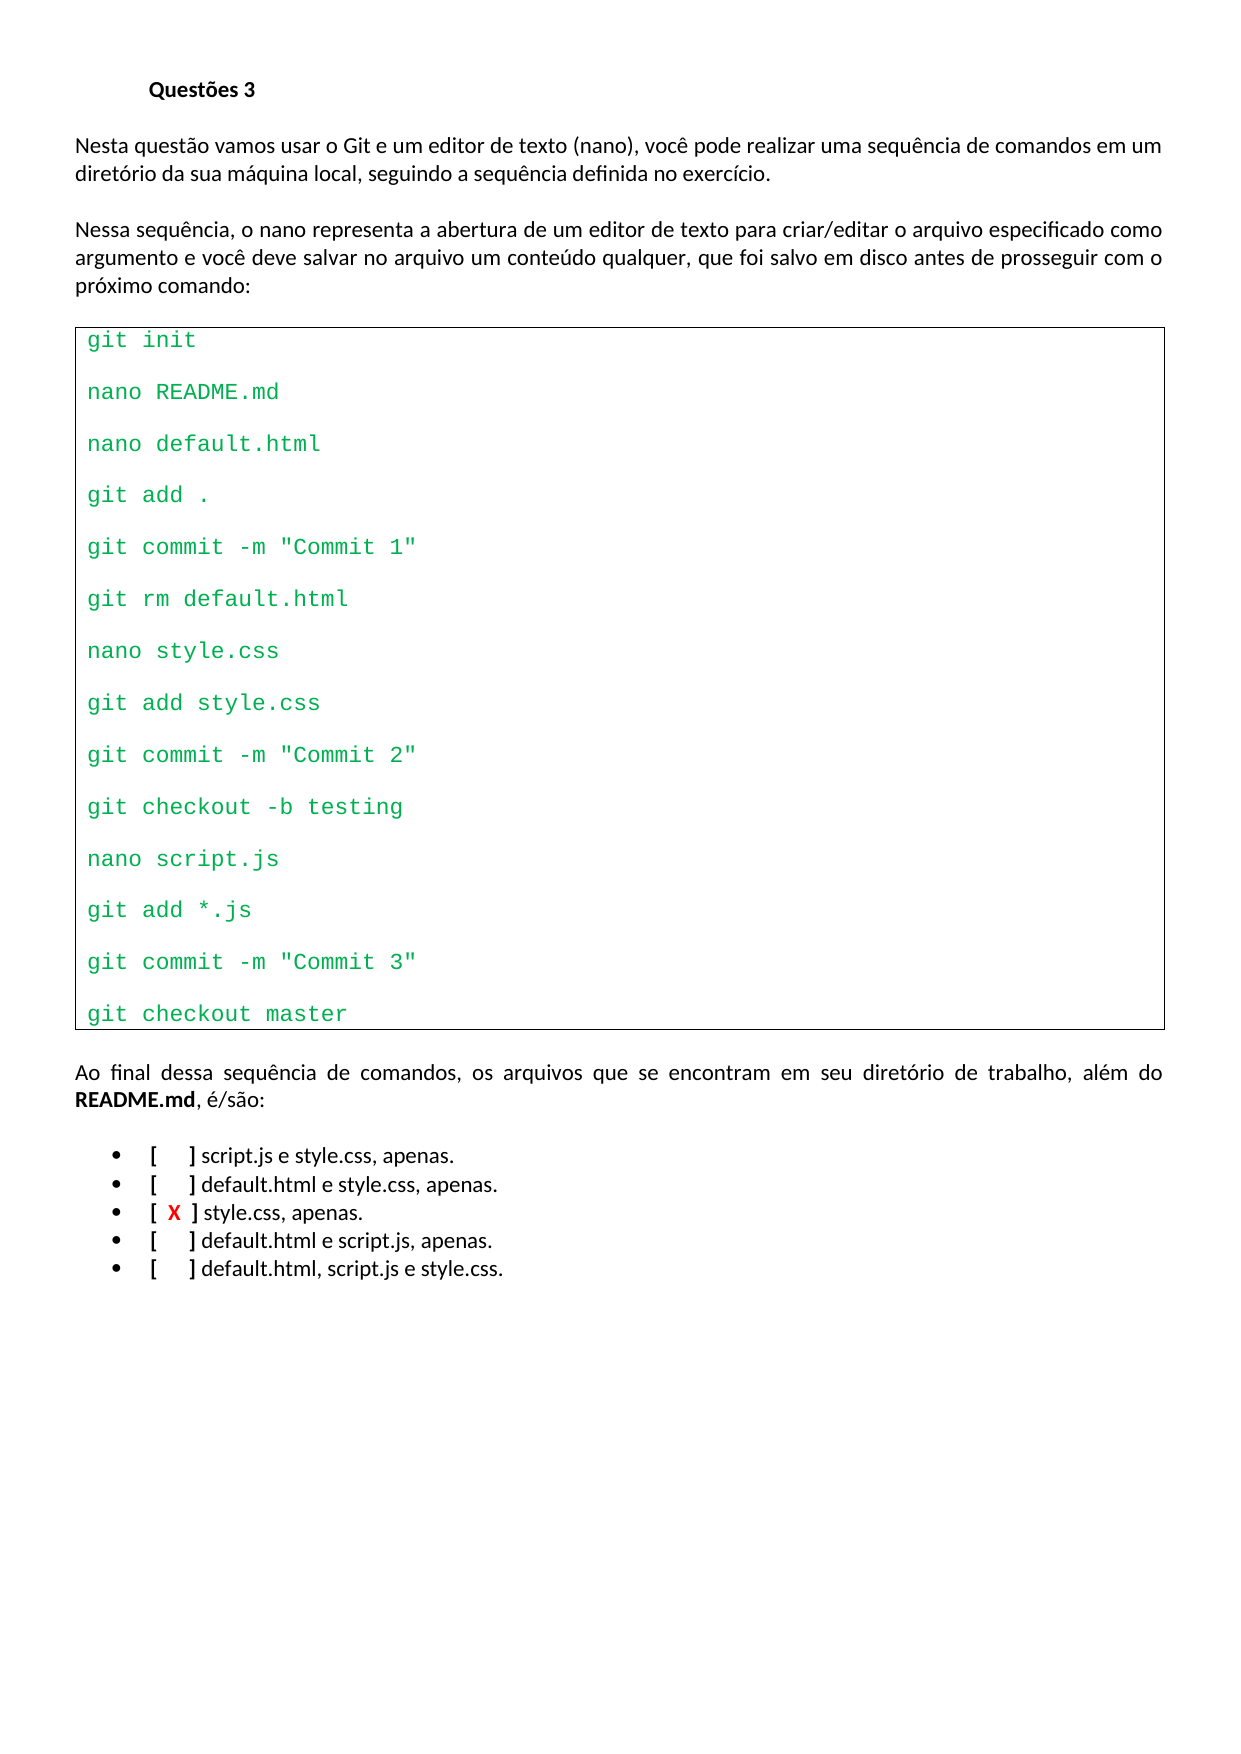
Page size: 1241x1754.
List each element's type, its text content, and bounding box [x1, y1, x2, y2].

text Nesta questão vamos usar o Git e um editor de texto (nano), você pode realizar uma sequência de comandos em um diretório da sua máquina local, seguindo a sequência definida no exercício. [75, 131, 1165, 187]
text Nessa sequência, o nano representa a abertura de um editor de texto para criar/editar o arquivo especificado como argumento e você deve salvar no arquivo um conteúdo qualquer, que foi salvo em disco antes de prosseguir com o próximo comando: [75, 215, 1165, 299]
list [ ] default.html e style.css, apenas. [112, 1170, 1165, 1198]
list [ X ] style.css, apenas. [112, 1198, 1165, 1226]
table_header git init nano README.md nano default.html git add . git commit -m "Commit 1" git rm default.html nano style.css git add style.css git commit -m "Commit 2" git checkout -b testing nano script.js git add *.js git commit -m "Commit 3" git checkout master [76, 328, 1164, 1028]
list [ ] default.html, script.js e style.css. [112, 1254, 1165, 1282]
list [ ] default.html e script.js, apenas. [112, 1226, 1165, 1254]
text Ao final dessa sequência de comandos, os arquivos que se encontram em seu diretório de trabalho, além do README.md, é/são: [75, 1058, 1165, 1114]
text Questões 3 [75, 75, 1165, 103]
list [ ] script.js e style.css, apenas. [112, 1142, 1165, 1170]
